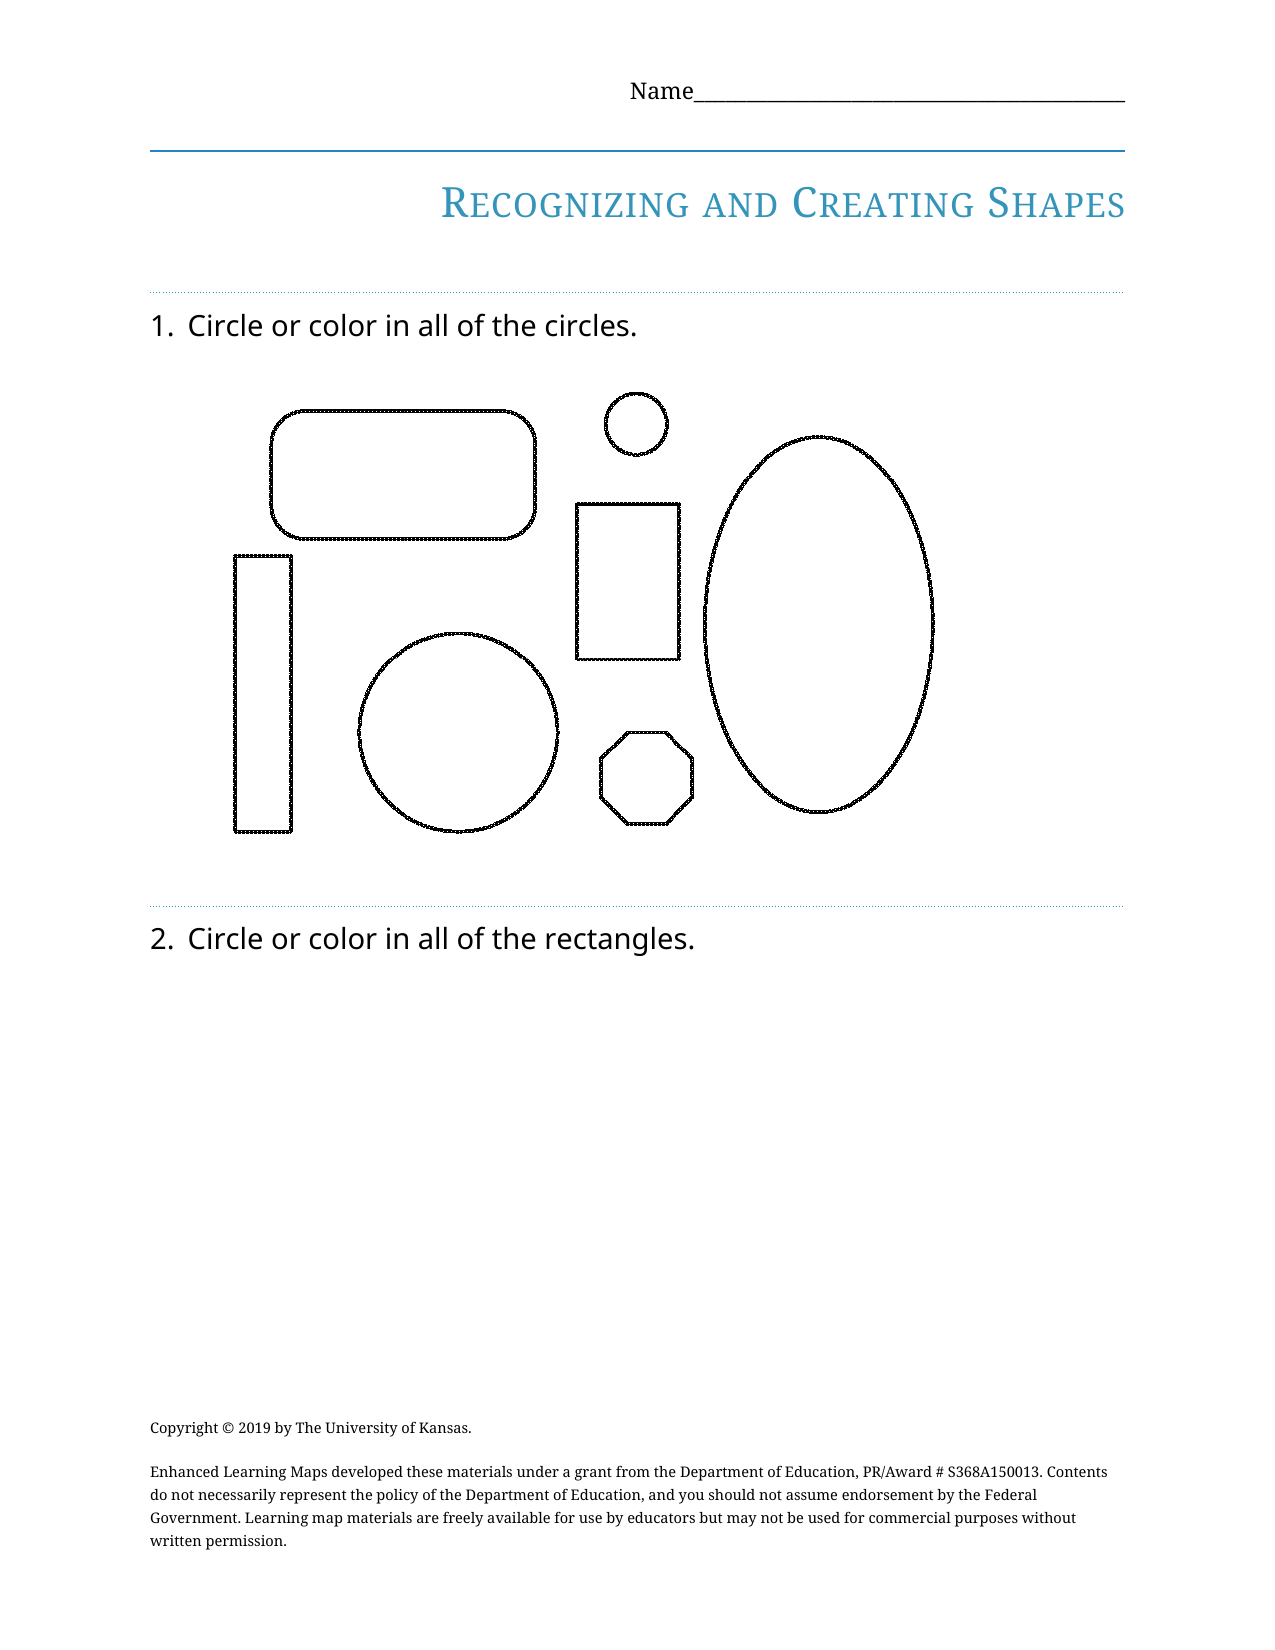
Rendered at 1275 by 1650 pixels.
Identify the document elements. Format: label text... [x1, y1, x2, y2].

list Circle or color in all of the rectangles. [150, 906, 1125, 958]
title Recognizing and Creating Shapes [150, 152, 1125, 230]
list Circle or color in all of the circles. [150, 292, 1125, 345]
picture [225, 388, 942, 839]
